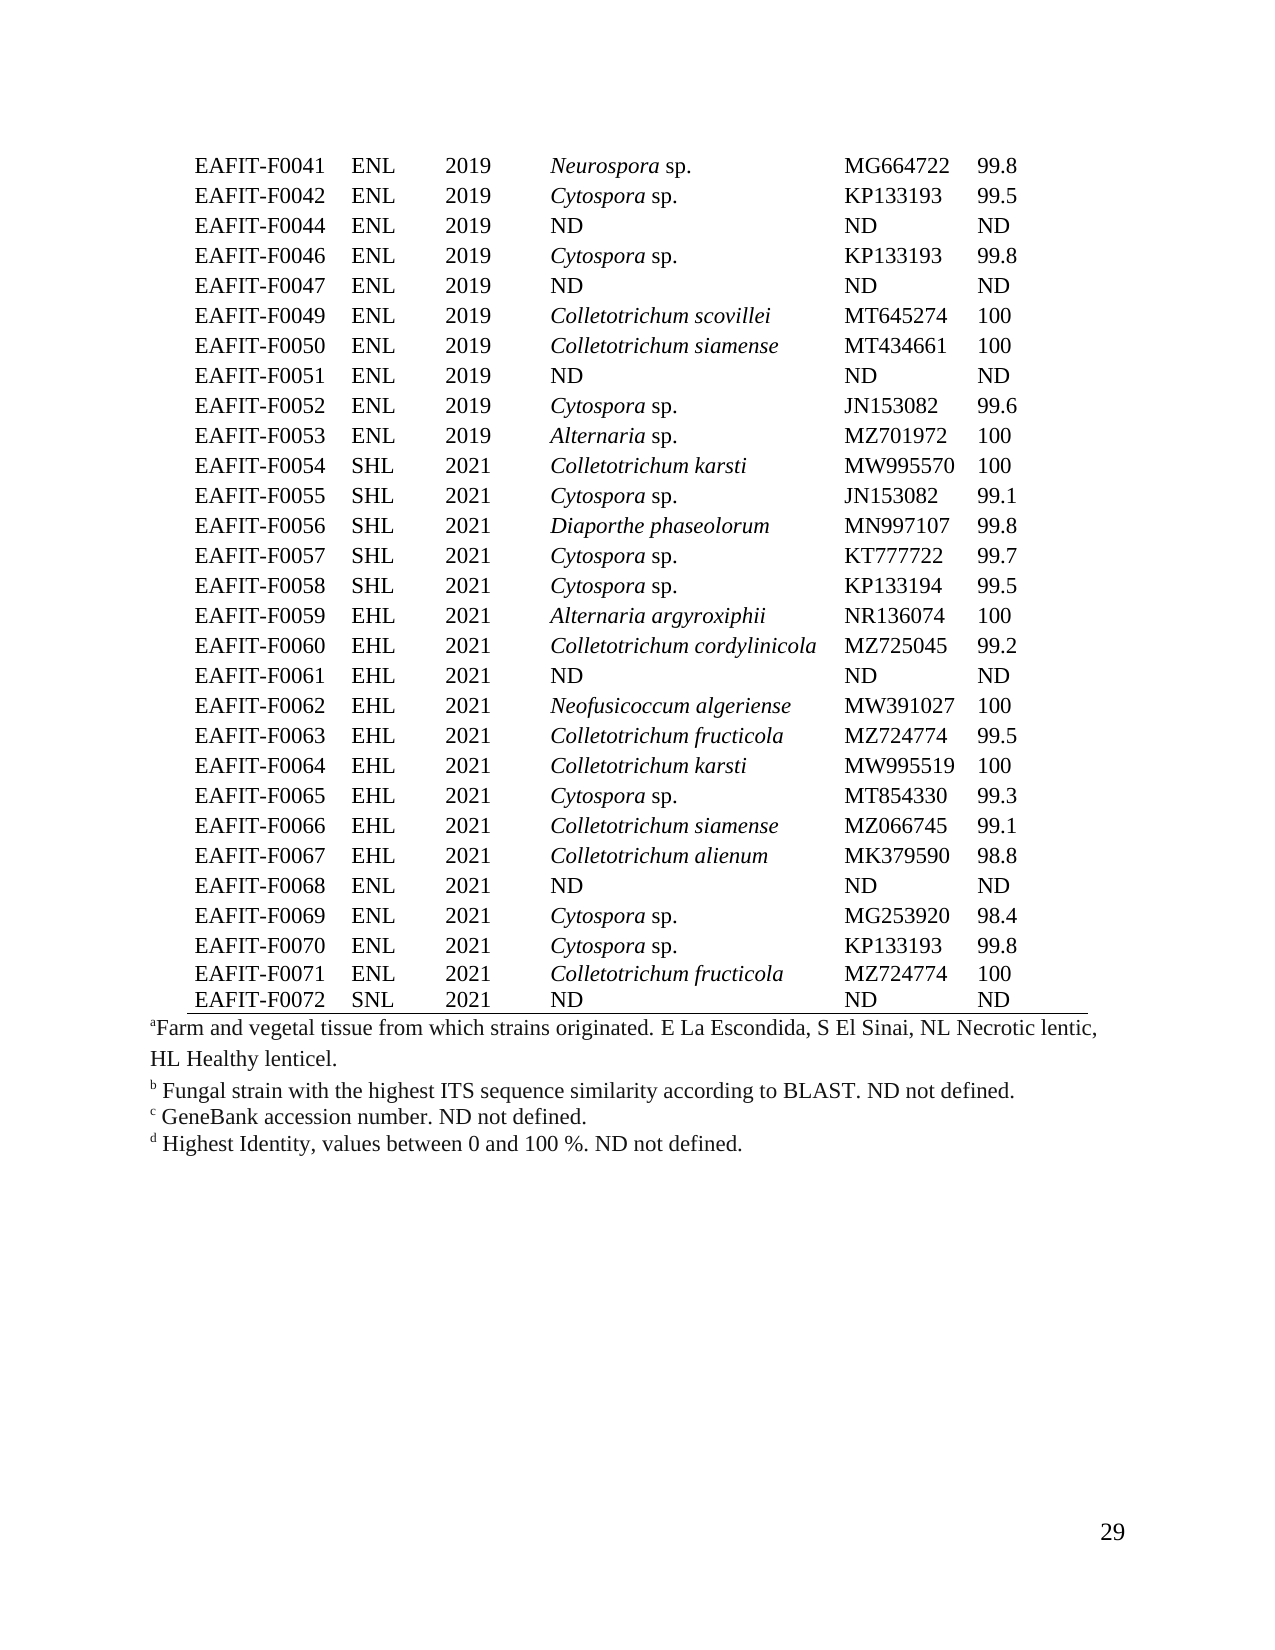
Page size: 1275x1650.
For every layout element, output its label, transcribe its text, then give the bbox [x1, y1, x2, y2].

table_cell MG664722 [837, 150, 970, 180]
table_cell MN997107 [837, 510, 970, 540]
table_cell 100 [970, 300, 1088, 330]
table_cell 99.8 [970, 510, 1088, 540]
table_cell 100 [970, 960, 1088, 986]
table_cell 99.8 [970, 240, 1088, 270]
table_cell 99.5 [970, 570, 1088, 600]
table_cell 2019 [438, 240, 543, 270]
table_cell ENL [344, 420, 438, 450]
table_cell ENL [344, 180, 438, 210]
table_cell 2021 [438, 570, 543, 600]
text d Highest Identity, values between 0 and 100 %. ND not defined. [150, 1129, 1125, 1156]
table_cell 100 [970, 450, 1088, 480]
table_cell ND [970, 986, 1088, 1013]
table_cell KT777722 [837, 540, 970, 570]
table_cell MZ725045 [837, 630, 970, 660]
table_cell 99.6 [970, 390, 1088, 420]
table_cell EHL [344, 690, 438, 720]
table_cell ENL [344, 270, 438, 300]
table_cell ENL [344, 930, 438, 960]
table_cell MT434661 [837, 330, 970, 360]
table_cell MW391027 [837, 690, 970, 720]
table_cell 2019 [438, 270, 543, 300]
table_cell EAFIT-F0064 [187, 750, 344, 780]
table_cell EAFIT-F0070 [187, 930, 344, 960]
table_cell 2021 [438, 960, 543, 986]
table_cell ND [543, 270, 837, 300]
table_cell EAFIT-F0051 [187, 360, 344, 390]
table_cell EAFIT-F0042 [187, 180, 344, 210]
table_cell MK379590 [837, 840, 970, 870]
table_cell EAFIT-F0047 [187, 270, 344, 300]
table_cell EHL [344, 660, 438, 690]
table_cell SHL [344, 510, 438, 540]
table_cell 100 [970, 420, 1088, 450]
table_cell ENL [344, 300, 438, 330]
table_cell ND [970, 270, 1088, 300]
table_cell MG253920 [837, 900, 970, 930]
table_cell Colletotrichum cordylinicola [543, 630, 837, 660]
table_cell EAFIT-F0044 [187, 210, 344, 240]
table_cell Diaporthe phaseolorum [543, 510, 837, 540]
table_cell ENL [344, 330, 438, 360]
table_cell SNL [344, 986, 438, 1013]
table_cell MZ066745 [837, 810, 970, 840]
table_cell ENL [344, 240, 438, 270]
table_cell EAFIT-F0052 [187, 390, 344, 420]
table_cell 99.5 [970, 180, 1088, 210]
table_cell 100 [970, 600, 1088, 630]
table_cell 2021 [438, 900, 543, 930]
table_cell EHL [344, 840, 438, 870]
table_cell Colletotrichum alienum [543, 840, 837, 870]
table_cell 2021 [438, 510, 543, 540]
table_cell 2019 [438, 330, 543, 360]
table_cell ENL [344, 960, 438, 986]
table_cell 98.4 [970, 900, 1088, 930]
table_cell ND [543, 660, 837, 690]
table_cell Cytospora sp. [543, 930, 837, 960]
table_cell Cytospora sp. [543, 780, 837, 810]
table_cell MT854330 [837, 780, 970, 810]
table_cell Colletotrichum siamense [543, 810, 837, 840]
table_cell KP133193 [837, 930, 970, 960]
table_cell ND [543, 210, 837, 240]
table_cell SHL [344, 570, 438, 600]
table_cell MW995519 [837, 750, 970, 780]
table_cell 99.1 [970, 480, 1088, 510]
table_cell EAFIT-F0068 [187, 870, 344, 900]
table_cell ND [970, 660, 1088, 690]
table_cell SHL [344, 540, 438, 570]
table_cell Colletotrichum fructicola [543, 960, 837, 986]
table_cell ENL [344, 150, 438, 180]
table_cell ND [837, 270, 970, 300]
table_cell Colletotrichum scovillei [543, 300, 837, 330]
table_cell ND [837, 210, 970, 240]
table_cell 100 [970, 750, 1088, 780]
table_cell EAFIT-F0049 [187, 300, 344, 330]
table_cell ENL [344, 360, 438, 390]
table_cell Neofusicoccum algeriense [543, 690, 837, 720]
table_cell 99.2 [970, 630, 1088, 660]
table_cell EHL [344, 780, 438, 810]
table_cell 2021 [438, 690, 543, 720]
table_cell EAFIT-F0050 [187, 330, 344, 360]
table_cell ND [543, 870, 837, 900]
table_cell SHL [344, 480, 438, 510]
table_cell EHL [344, 720, 438, 750]
table_cell SHL [344, 450, 438, 480]
table_cell EAFIT-F0067 [187, 840, 344, 870]
table_cell ND [837, 660, 970, 690]
table_cell 2021 [438, 810, 543, 840]
text aFarm and vegetal tissue from which strains originated. E La Escondida, S El Sinai, NL Necrotic lentic, HL Healthy lenticel. [150, 1014, 1125, 1072]
table_cell JN153082 [837, 480, 970, 510]
table_cell Cytospora sp. [543, 480, 837, 510]
table_cell ND [970, 360, 1088, 390]
table_cell ND [543, 986, 837, 1013]
table_cell EAFIT-F0041 [187, 150, 344, 180]
table_cell 99.7 [970, 540, 1088, 570]
table_cell Cytospora sp. [543, 540, 837, 570]
table_cell JN153082 [837, 390, 970, 420]
table_cell 2021 [438, 450, 543, 480]
table_cell Cytospora sp. [543, 900, 837, 930]
table_cell EAFIT-F0062 [187, 690, 344, 720]
table_cell EAFIT-F0055 [187, 480, 344, 510]
table_cell ENL [344, 390, 438, 420]
table_cell ENL [344, 210, 438, 240]
table_cell 2021 [438, 986, 543, 1013]
table_cell 100 [970, 330, 1088, 360]
table_cell 2019 [438, 420, 543, 450]
table_cell KP133194 [837, 570, 970, 600]
table_cell Cytospora sp. [543, 570, 837, 600]
table_cell EAFIT-F0069 [187, 900, 344, 930]
table_cell 2021 [438, 840, 543, 870]
table_cell EHL [344, 600, 438, 630]
table_cell EHL [344, 750, 438, 780]
table_cell EAFIT-F0046 [187, 240, 344, 270]
table_cell EAFIT-F0060 [187, 630, 344, 660]
table_cell 2019 [438, 150, 543, 180]
table_cell 99.3 [970, 780, 1088, 810]
table_cell 2021 [438, 720, 543, 750]
table_cell Colletotrichum fructicola [543, 720, 837, 750]
table_cell MT645274 [837, 300, 970, 330]
table_cell Cytospora sp. [543, 240, 837, 270]
table_cell EAFIT-F0054 [187, 450, 344, 480]
table_cell MZ724774 [837, 960, 970, 986]
table_cell ND [837, 360, 970, 390]
table_cell 2021 [438, 660, 543, 690]
table_cell ND [837, 870, 970, 900]
table_cell Cytospora sp. [543, 180, 837, 210]
table_cell 2019 [438, 210, 543, 240]
table_cell ND [970, 210, 1088, 240]
table_cell 2021 [438, 540, 543, 570]
table_cell EAFIT-F0066 [187, 810, 344, 840]
table_cell 2021 [438, 780, 543, 810]
table_cell 2019 [438, 300, 543, 330]
table_cell Colletotrichum karsti [543, 450, 837, 480]
table_cell EAFIT-F0072 [187, 986, 344, 1013]
table_cell EAFIT-F0056 [187, 510, 344, 540]
table_cell MW995570 [837, 450, 970, 480]
table_cell 99.5 [970, 720, 1088, 750]
table_cell 99.8 [970, 150, 1088, 180]
text c GeneBank accession number. ND not defined. [150, 1103, 1125, 1129]
table_cell 2021 [438, 930, 543, 960]
table_cell MZ701972 [837, 420, 970, 450]
table_cell KP133193 [837, 240, 970, 270]
table_cell NR136074 [837, 600, 970, 630]
table_cell 100 [970, 690, 1088, 720]
table_cell KP133193 [837, 180, 970, 210]
table_cell EAFIT-F0061 [187, 660, 344, 690]
table_cell ND [837, 986, 970, 1013]
table_cell EHL [344, 810, 438, 840]
table_cell 98.8 [970, 840, 1088, 870]
text b Fungal strain with the highest ITS sequence similarity according to BLAST. ND not defined. [150, 1077, 1125, 1103]
table_cell Neurospora sp. [543, 150, 837, 180]
table_cell Cytospora sp. [543, 390, 837, 420]
table_cell 2019 [438, 180, 543, 210]
table_cell Alternaria sp. [543, 420, 837, 450]
table_cell EAFIT-F0053 [187, 420, 344, 450]
table_cell EAFIT-F0065 [187, 780, 344, 810]
table_cell EAFIT-F0058 [187, 570, 344, 600]
table_cell ND [543, 360, 837, 390]
table_cell 2021 [438, 870, 543, 900]
table_cell MZ724774 [837, 720, 970, 750]
table_cell EAFIT-F0063 [187, 720, 344, 750]
table_cell Alternaria argyroxiphii [543, 600, 837, 630]
table_cell 2021 [438, 630, 543, 660]
table_cell ND [970, 870, 1088, 900]
table_cell 99.1 [970, 810, 1088, 840]
table_cell 2021 [438, 750, 543, 780]
table_cell EHL [344, 630, 438, 660]
table_cell ENL [344, 900, 438, 930]
table_cell Colletotrichum siamense [543, 330, 837, 360]
table_cell EAFIT-F0059 [187, 600, 344, 630]
table_cell 2019 [438, 360, 543, 390]
table_cell ENL [344, 870, 438, 900]
table_cell 2021 [438, 480, 543, 510]
table_cell EAFIT-F0071 [187, 960, 344, 986]
table_cell 2019 [438, 390, 543, 420]
table_cell EAFIT-F0057 [187, 540, 344, 570]
table_cell 2021 [438, 600, 543, 630]
table_cell Colletotrichum karsti [543, 750, 837, 780]
table_cell 99.8 [970, 930, 1088, 960]
